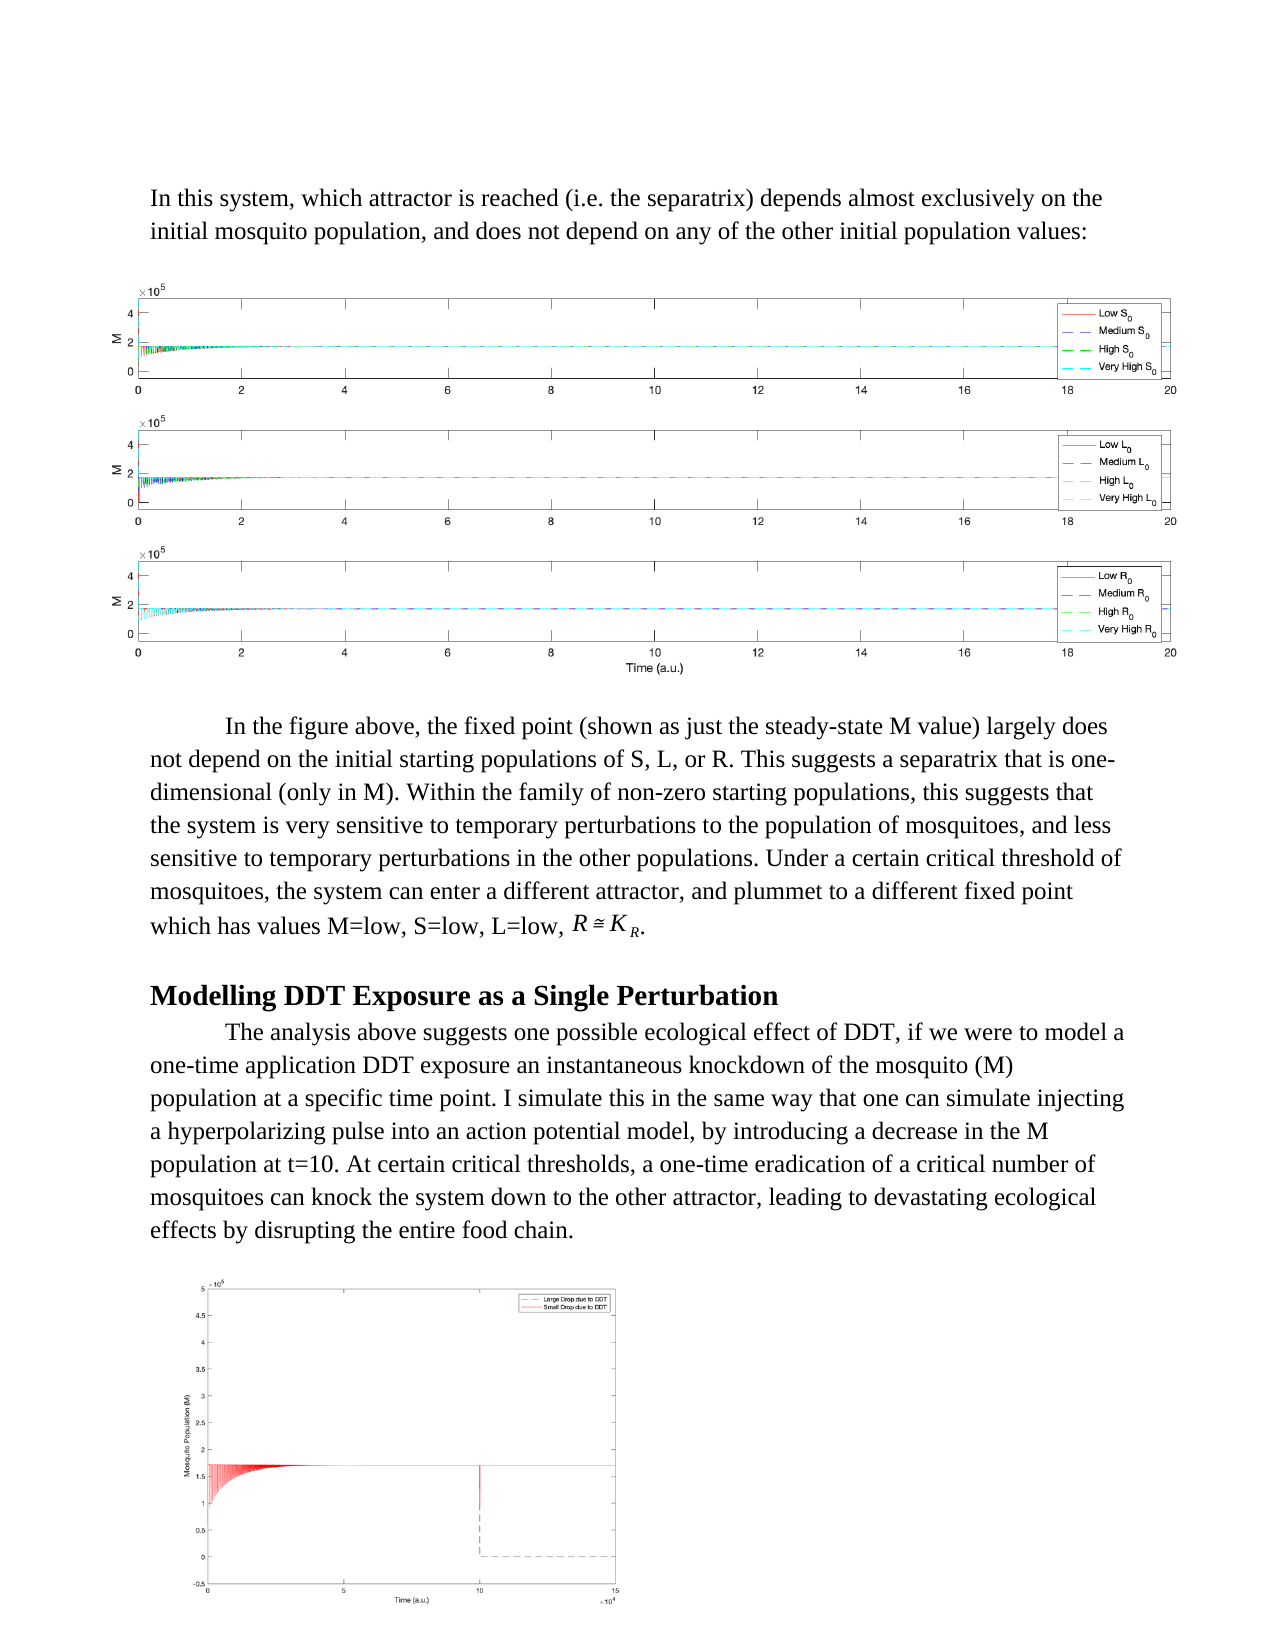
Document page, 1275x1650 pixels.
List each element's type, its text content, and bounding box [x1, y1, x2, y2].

text The analysis above suggests one possible ecological effect of DDT, if we were to model a one-time application DDT exposure an instantaneous knockdown of the mosquito (M) population at a specific time point. I simulate this in the same way that one can simulate injecting a hyperpolarizing pulse into an action potential model, by introducing a decrease in the M population at t=10. At certain critical thresholds, a one-time eradication of a critical number of mosquitoes can knock the system down to the other attractor, leading to devastating ecological effects by disrupting the entire food chain. [150, 1017, 1125, 1243]
text Modelling DDT Exposure as a Single Perturbation [150, 978, 1125, 1012]
text In this system, which attractor is reached (i.e. the separatrix) depends almost exclusively on the initial mosquito population, and does not depend on any of the other initial population values: [150, 183, 1125, 245]
picture [70, 250, 1230, 702]
picture [139, 1261, 665, 1623]
text In the figure above, the fixed point (shown as just the steady-state M value) largely does not depend on the initial starting populations of S, L, or R. This suggests a separatrix that is one-dimensional (only in M). Within the family of non-zero starting populations, this suggests that the system is very sensitive to temporary perturbations to the population of mosquitoes, and less sensitive to temporary perturbations in the other populations. Under a certain critical threshold of mosquitoes, the system can enter a different attractor, and plummet to a different fixed point which has values M=low, S=low, L=low, . [150, 711, 1125, 941]
